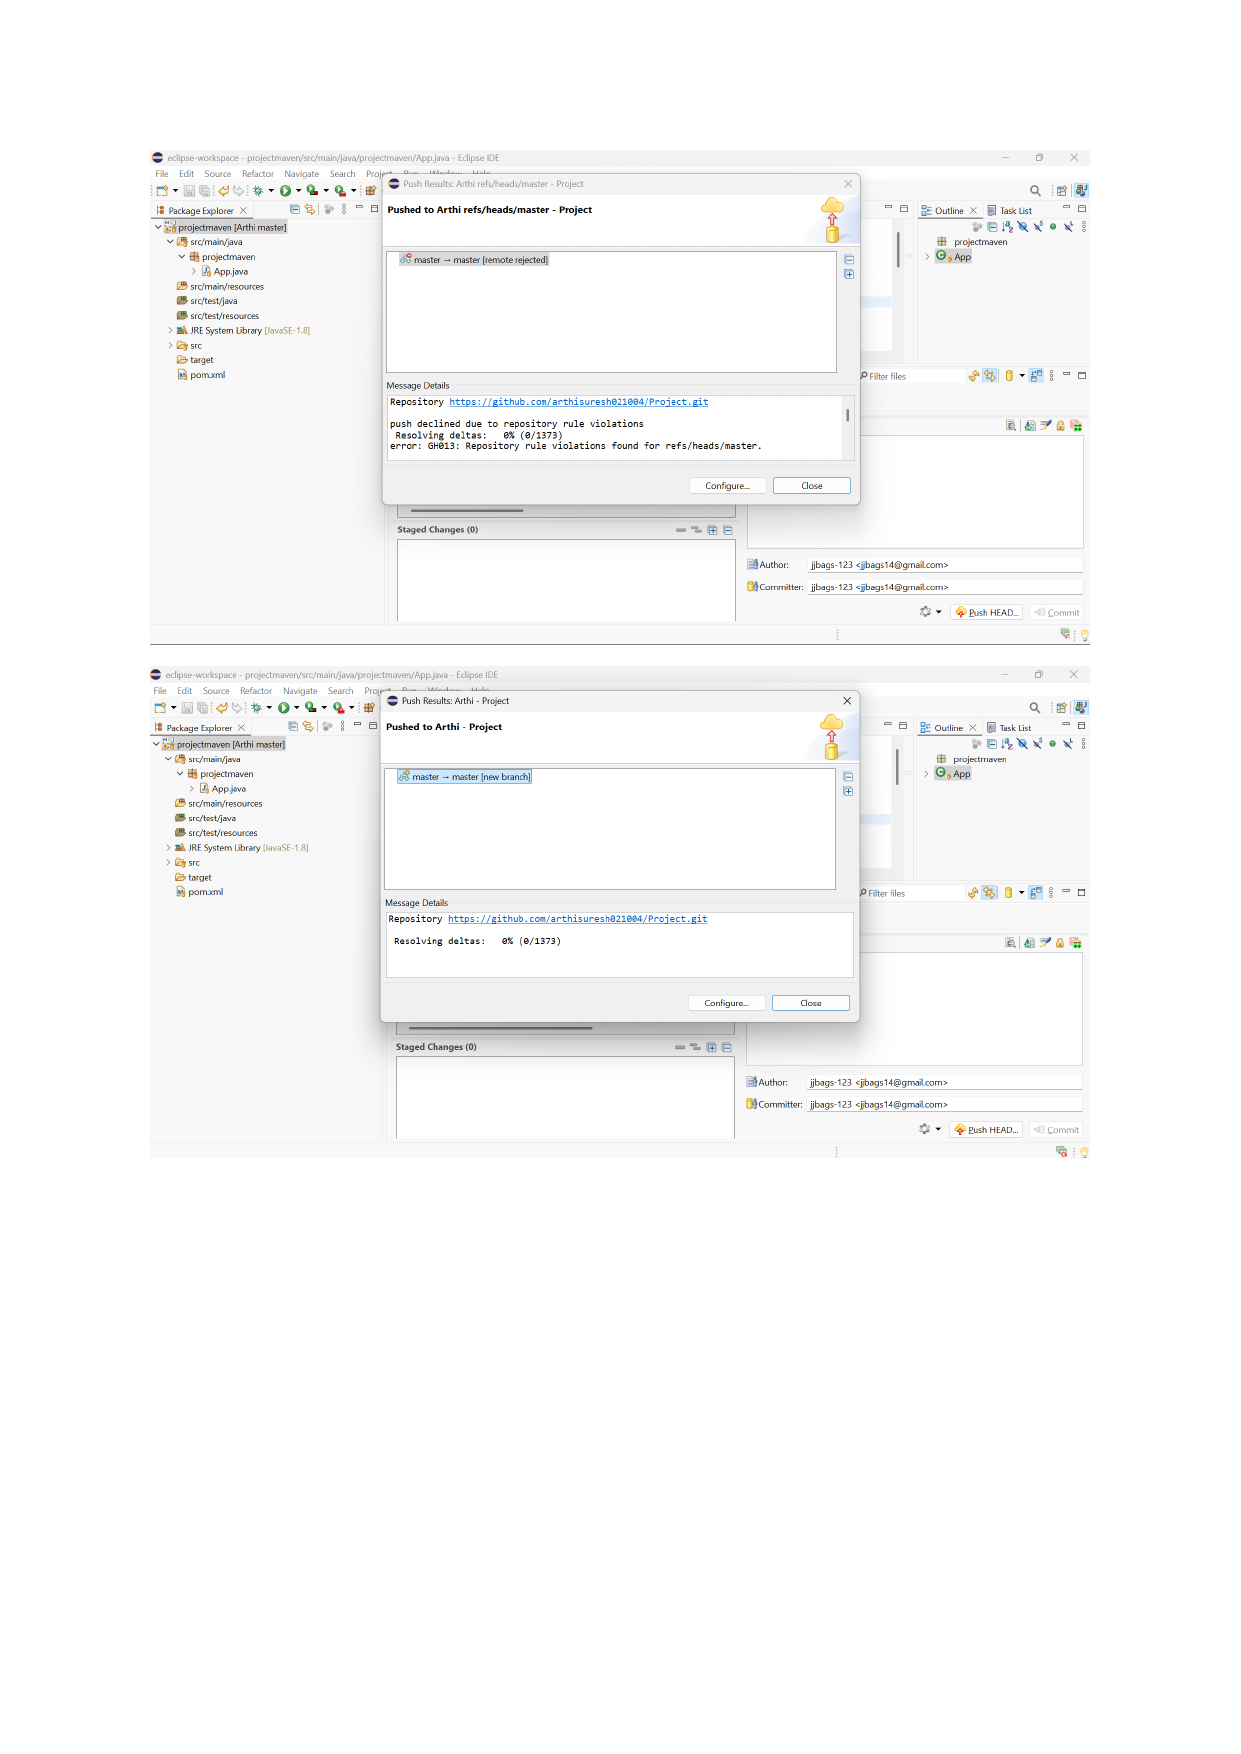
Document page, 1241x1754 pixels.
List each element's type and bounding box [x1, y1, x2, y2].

picture [150, 666, 1091, 1158]
picture [150, 150, 1091, 645]
